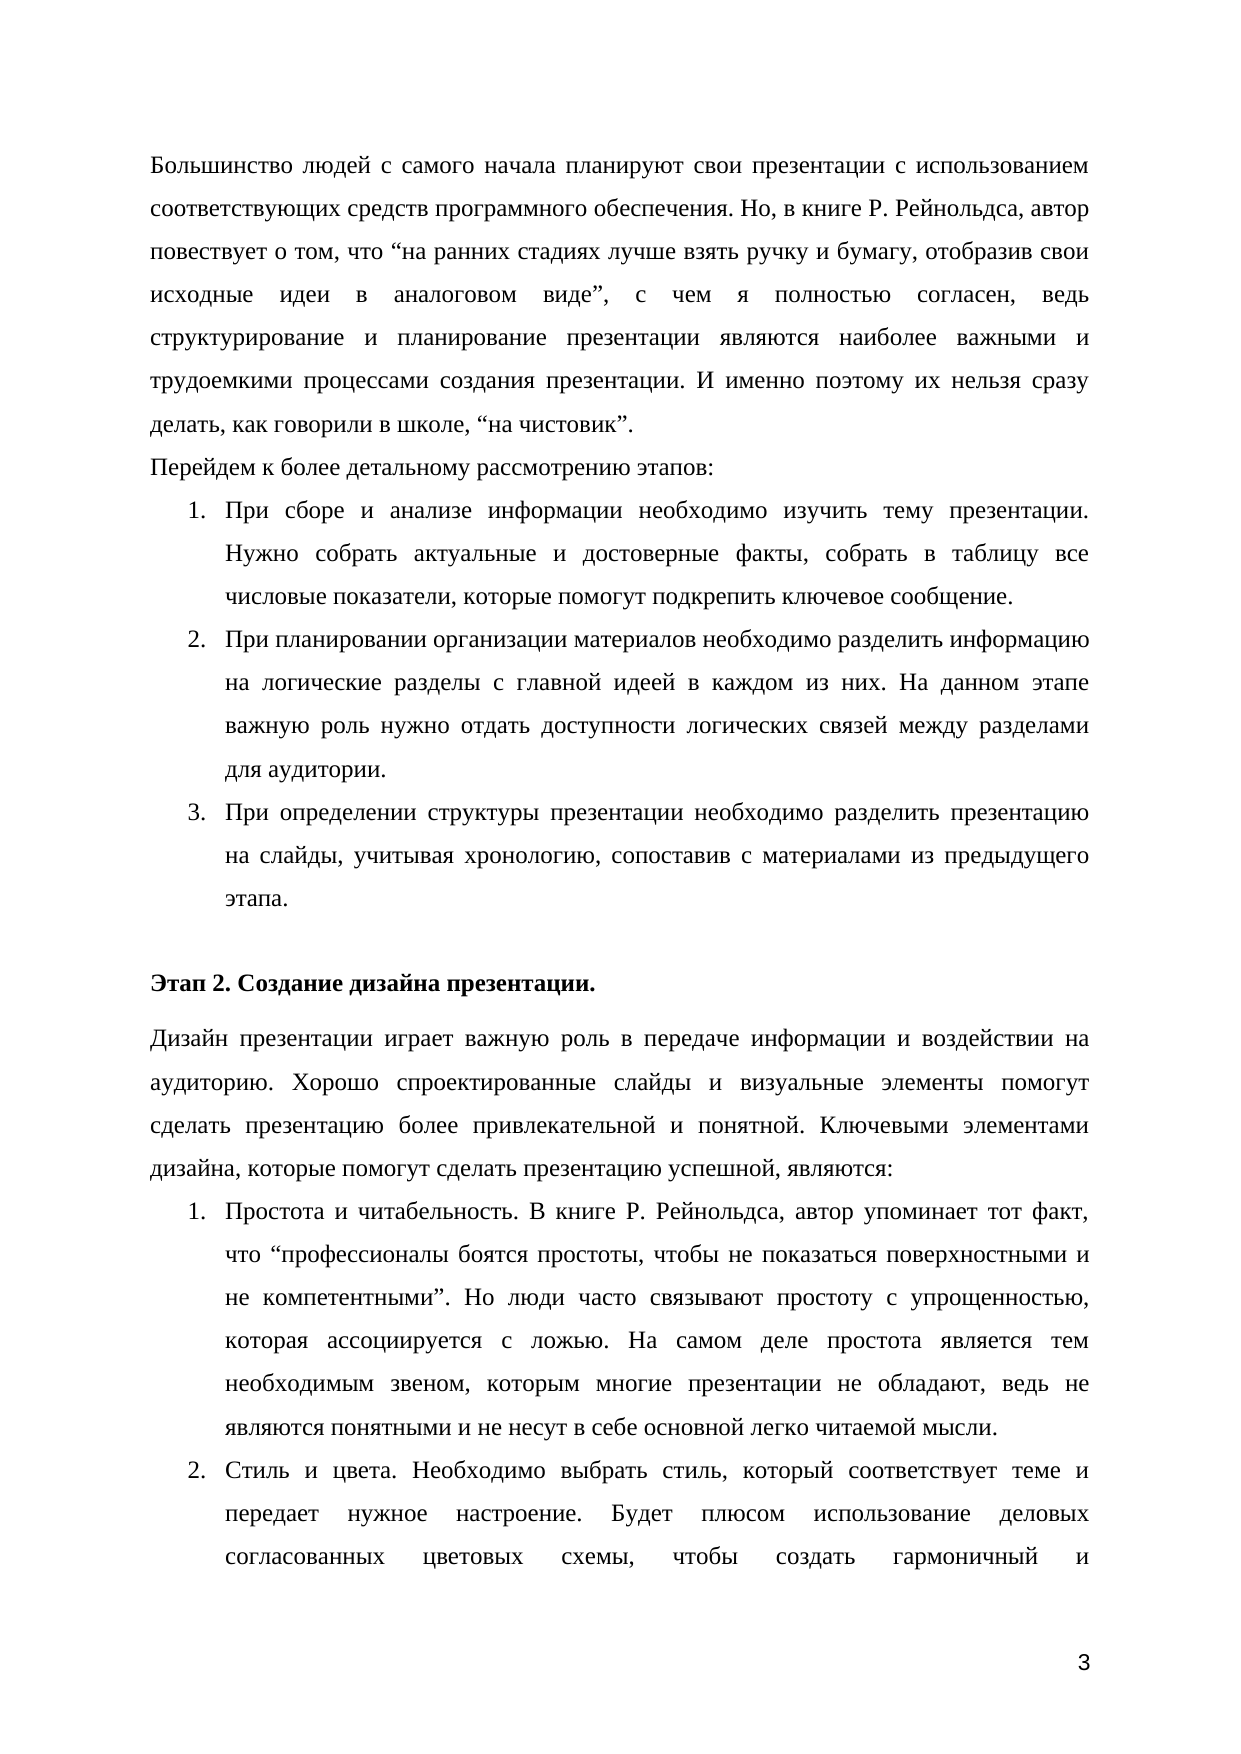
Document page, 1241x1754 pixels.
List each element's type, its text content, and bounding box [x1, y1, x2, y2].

list При определении структуры презентации необходимо разделить презентацию на слайды, учитывая хронологию, сопоставив с материалами из предыдущего этапа. [187, 797, 1090, 912]
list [187, 1455, 1090, 1570]
text Большинство людей с самого начала планируют свои презентации с использованием соответствующих средств программного обеспечения. Но, в книге Р. Рейнольдса, автор повествует о том, что “на ранних стадиях лучше взять ручку и бумагу, отобразив свои исходные идеи в аналоговом виде”, с чем я полностью согласен, ведь структурирование и планирование презентации являются наиболее важными и трудоемкими процессами создания презентации. И именно поэтому их нельзя сразу делать, как говорили в школе, “на чистовик”. [150, 150, 1090, 437]
list При сборе и анализе информации необходимо изучить тему презентации. Нужно собрать актуальные и достоверные факты, собрать в таблицу все числовые показатели, которые помогут подкрепить ключевое сообщение. [187, 495, 1090, 610]
subtitle Этап 2. Создание дизайна презентации. [150, 968, 1090, 997]
text Перейдем к более детальному рассмотрению этапов: [150, 452, 1090, 481]
list При планировании организации материалов необходимо разделить информацию на логические разделы с главной идеей в каждом из них. На данном этапе важную роль нужно отдать доступности логических связей между разделами для аудитории. [187, 624, 1090, 782]
list Простота и читабельность. В книге Р. Рейнольдса, автор упоминает тот факт, что “профессионалы боятся простоты, чтобы не показаться поверхностными и не компетентными”. Но люди часто связывают простоту с упрощенностью, которая ассоциируется с ложью. На самом деле простота является тем необходимым звеном, которым многие презентации не обладают, ведь не являются понятными и не несут в себе основной легко читаемой мысли. [187, 1196, 1090, 1440]
text Дизайн презентации играет важную роль в передаче информации и воздействии на аудиторию. Хорошо спроектированные слайды и визуальные элементы помогут сделать презентацию более привлекательной и понятной. Ключевыми элементами дизайна, которые помогут сделать презентацию успешной, являются: [150, 1023, 1090, 1182]
